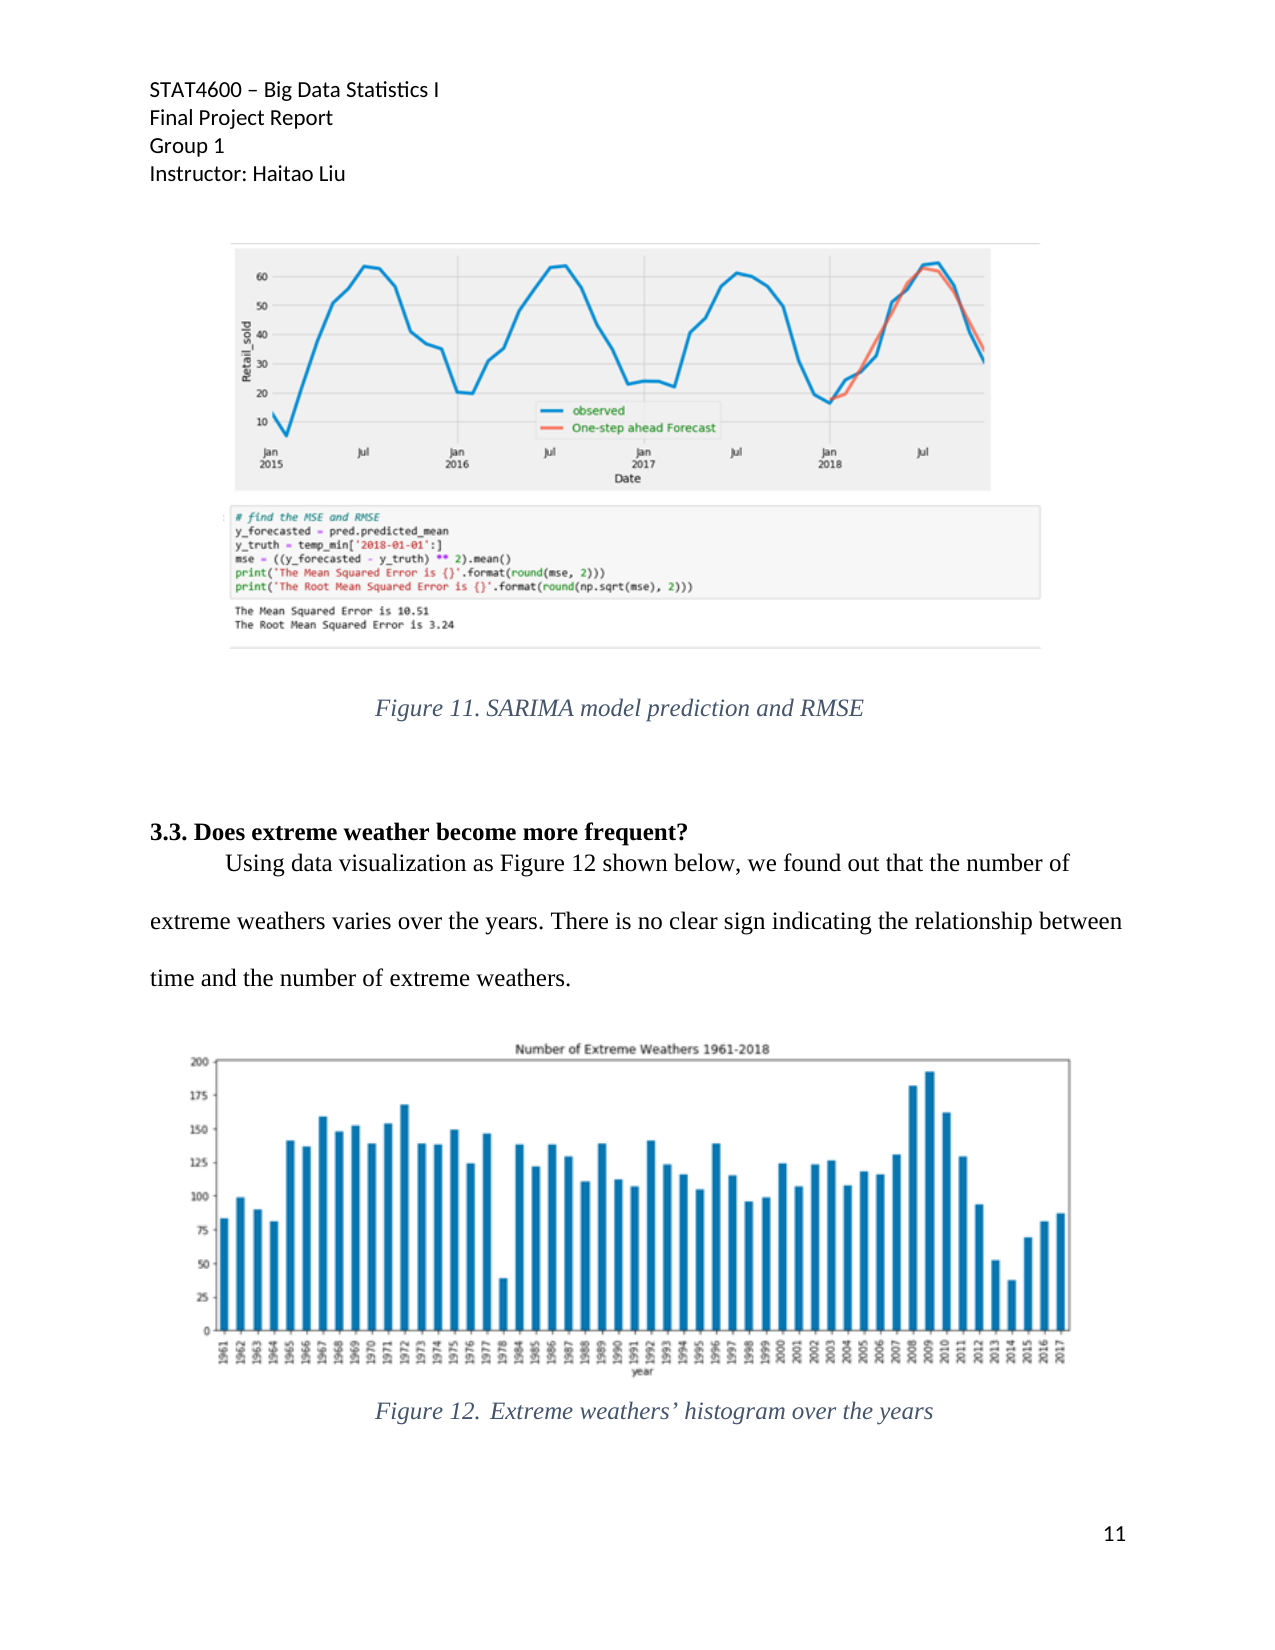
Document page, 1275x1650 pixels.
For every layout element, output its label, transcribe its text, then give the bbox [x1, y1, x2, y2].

text Figure 11. SARIMA model prediction and RMSE [300, 693, 1125, 722]
subtitle 3.3. Does extreme weather become more frequent? [150, 817, 1125, 846]
picture [150, 1037, 1125, 1385]
text Using data visualization as Figure 12 shown below, we found out that the number of extreme weathers varies over the years. There is no clear sign indicating the relationship between time and the number of extreme weathers. [150, 848, 1125, 992]
picture [223, 243, 1052, 649]
text Figure 12. Extreme weathers’ histogram over the years [150, 1385, 1125, 1427]
